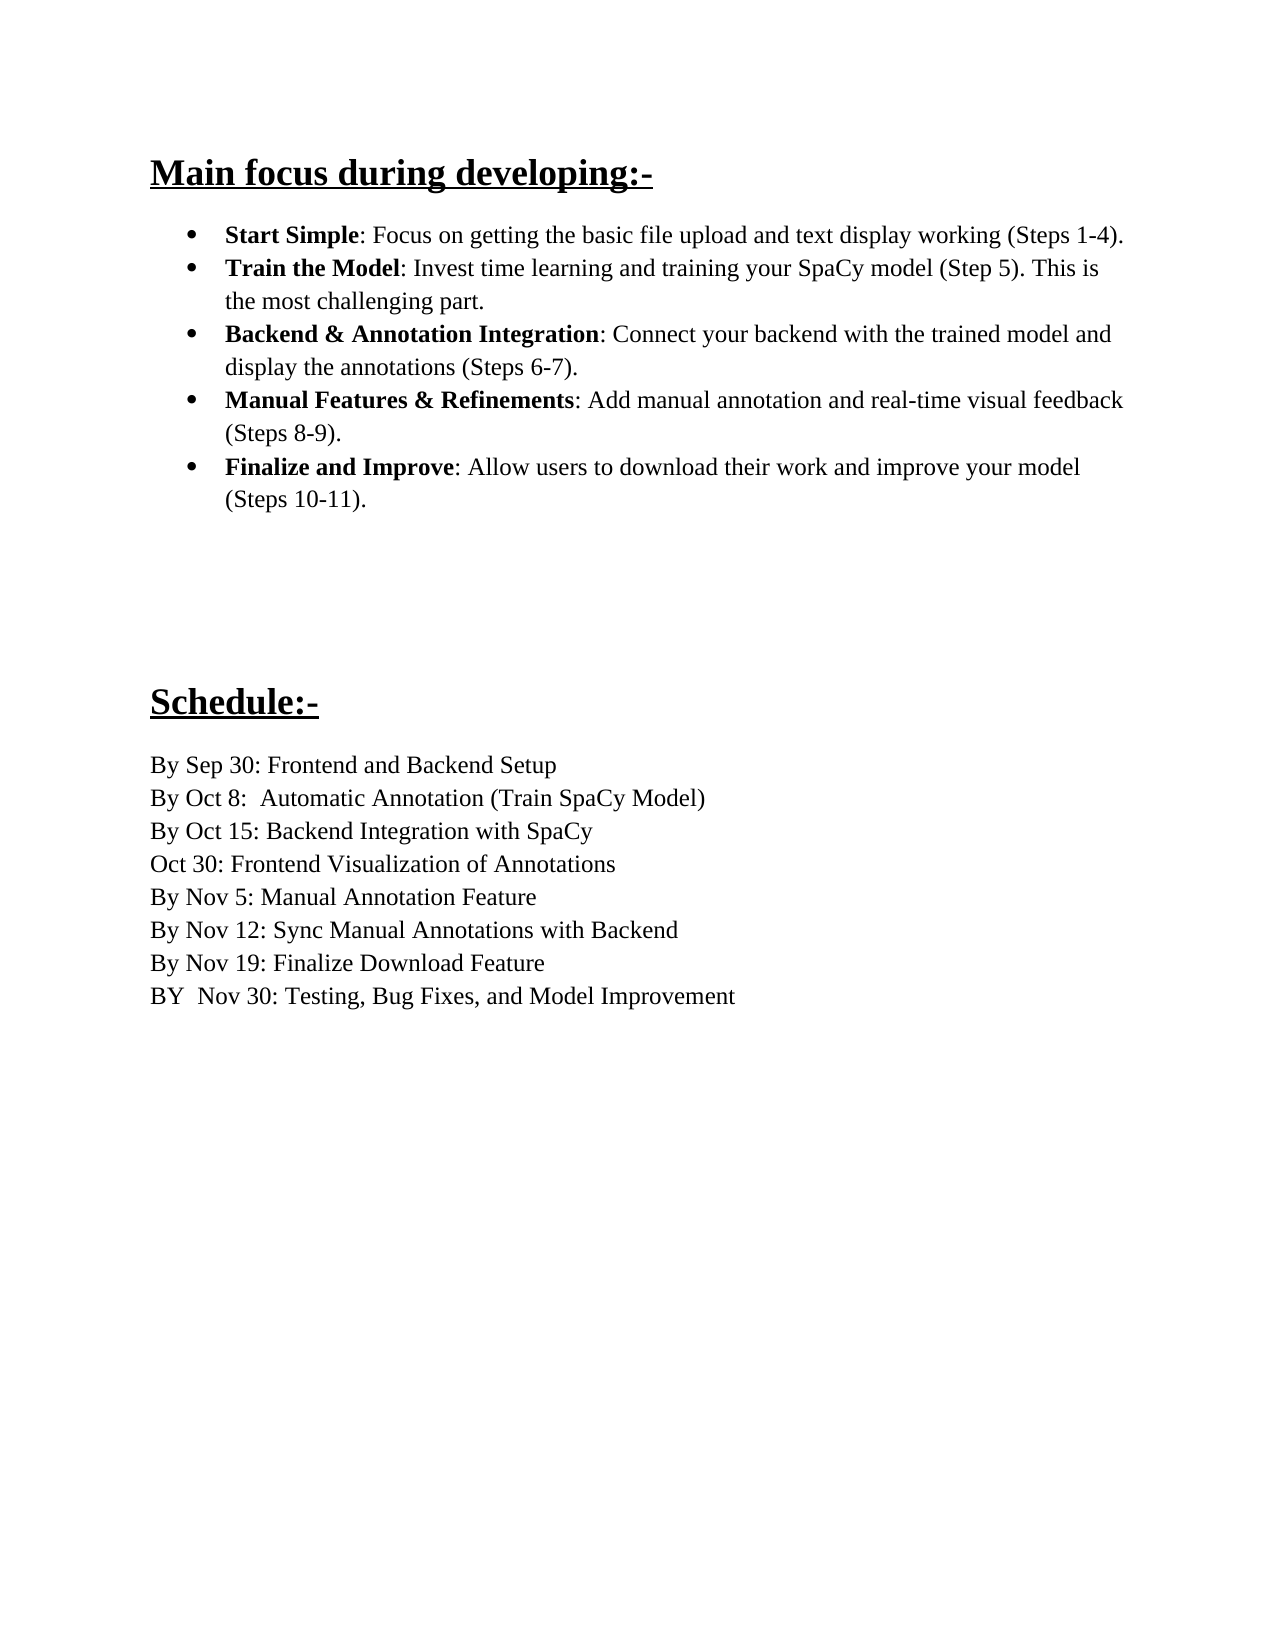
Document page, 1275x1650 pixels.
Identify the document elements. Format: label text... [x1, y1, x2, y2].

list Manual Features & Refinements: Add manual annotation and real-time visual feedback (Steps 8-9). [187, 386, 1125, 447]
list Train the Model: Invest time learning and training your SpaCy model (Step 5). This is the most challenging part. [187, 253, 1125, 315]
text By Sep 30: Frontend and Backend Setup By Oct 8: Automatic Annotation (Train SpaCy Model) By Oct 15: Backend Integration with SpaCy Oct 30: Frontend Visualization of Annotations By Nov 5: Manual Annotation Feature By Nov 12: Sync Manual Annotations with Backend By Nov 19: Finalize Download Feature BY Nov 30: Testing, Bug Fixes, and Model Improvement [150, 750, 1125, 1009]
list Start Simple: Focus on getting the basic file upload and text display working (Steps 1-4). [187, 220, 1125, 249]
list Backend & Annotation Integration: Connect your backend with the trained model and display the annotations (Steps 6-7). [187, 319, 1125, 381]
list Finalize and Improve: Allow users to download their work and improve your model (Steps 10-11). [187, 452, 1125, 513]
text Schedule:- [150, 679, 1125, 722]
text Main focus during developing:- [150, 150, 1125, 193]
